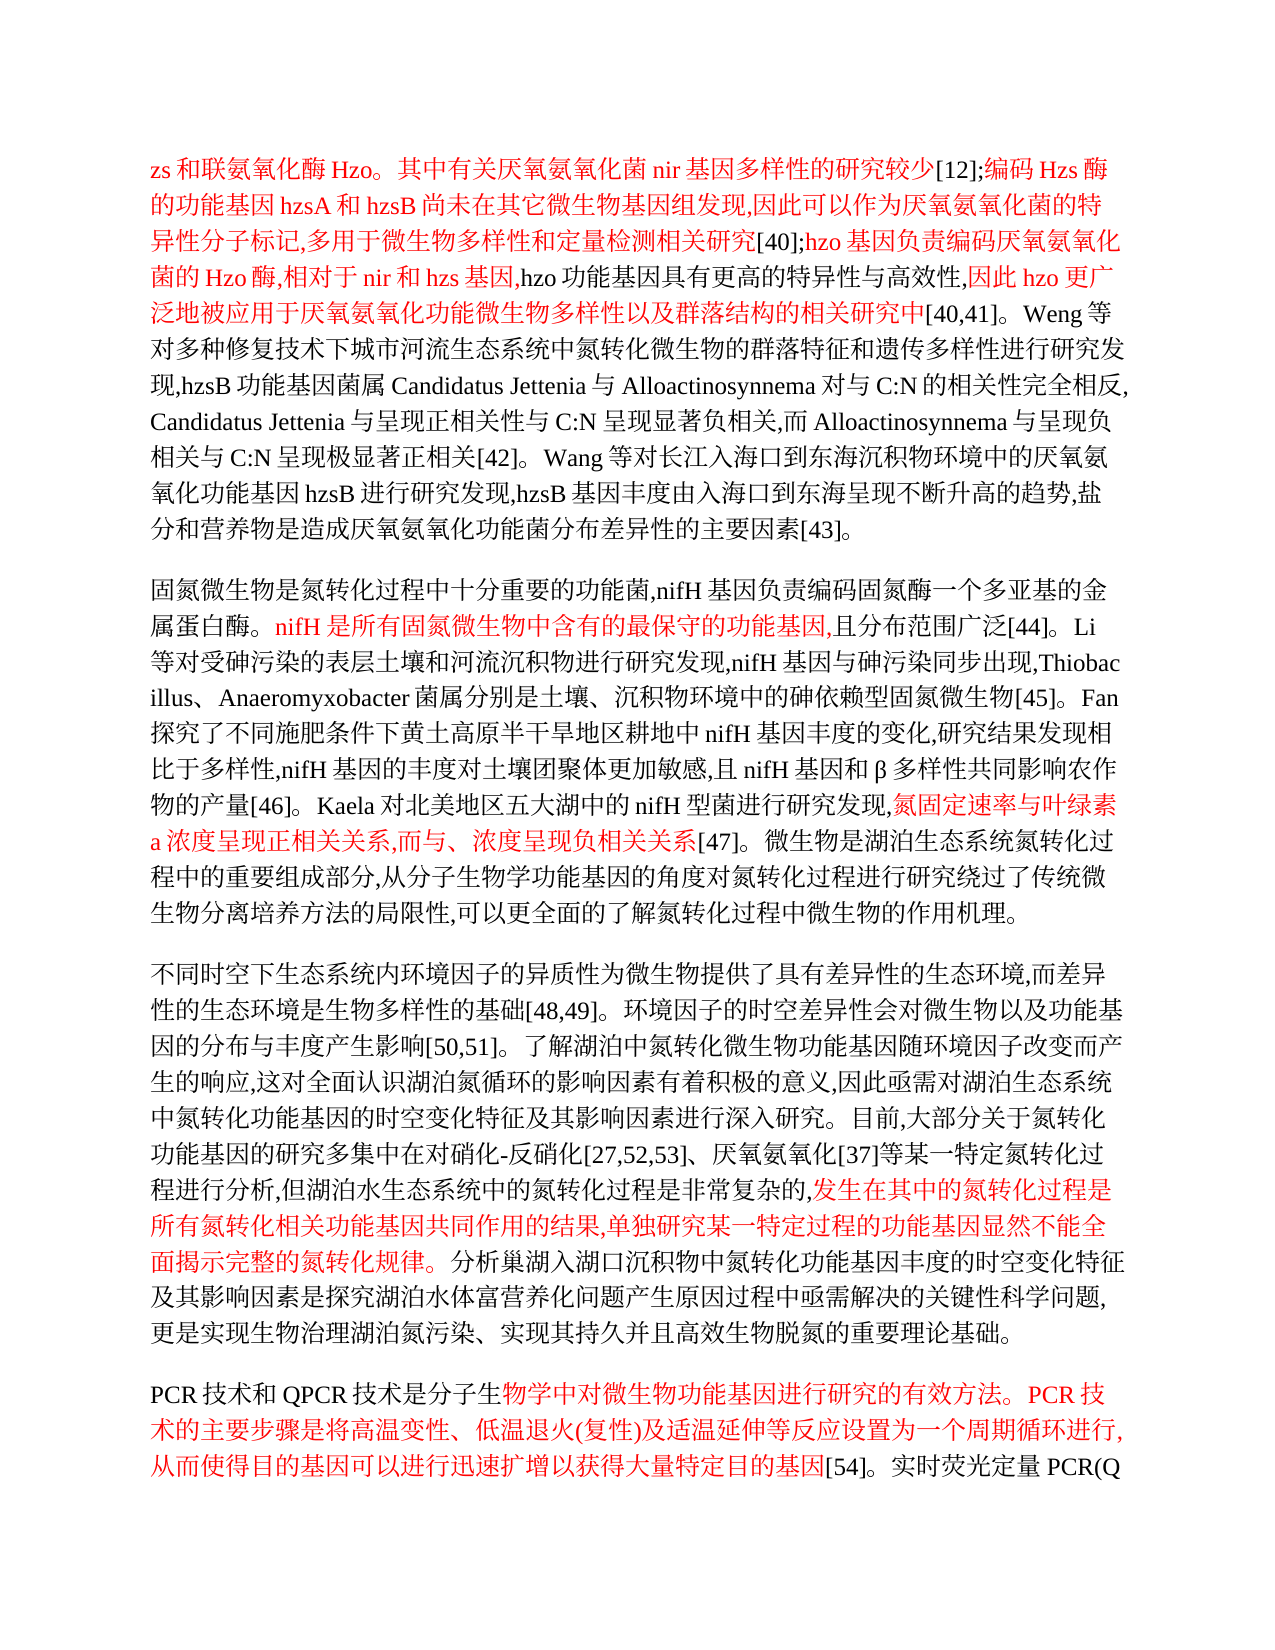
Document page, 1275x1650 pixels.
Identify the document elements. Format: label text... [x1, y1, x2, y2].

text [150, 1375, 1125, 1483]
text 不同时空下生态系统内环境因子的异质性为微生物提供了具有差异性的生态环境,而差异性的生态环境是生物多样性的基础[48,49]。环境因子的时空差异性会对微生物以及功能基因的分布与丰度产生影响[50,51]。了解湖泊中氮转化微生物功能基因随环境因子改变而产生的响应,这对全面认识湖泊氮循环的影响因素有着积极的意义,因此亟需对湖泊生态系统中氮转化功能基因的时空变化特征及其影响因素进行深入研究。目前,大部分关于氮转化功能基因的研究多集中在对硝化-反硝化[27,52,53]、厌氧氨氧化[37]等某一特定氮转化过程进行分析,但湖泊水生态系统中的氮转化过程是非常复杂的,发生在其中的氮转化过程是所有氮转化相关功能基因共同作用的结果,单独研究某一特定过程的功能基因显然不能全面揭示完整的氮转化规律。分析巢湖入湖口沉积物中氮转化功能基因丰度的时空变化特征及其影响因素是探究湖泊水体富营养化问题产生原因过程中亟需解决的关键性科学问题,更是实现生物治理湖泊氮污染、实现其持久并且高效生物脱氮的重要理论基础。 [150, 955, 1125, 1350]
text 固氮微生物是氮转化过程中十分重要的功能菌,nifH基因负责编码固氮酶一个多亚基的金属蛋白酶。nifH是所有固氮微生物中含有的最保守的功能基因,且分布范围广泛[44]。Li等对受砷污染的表层土壤和河流沉积物进行研究发现,nifH基因与砷污染同步出现,Thiobacillus、Anaeromyxobacter菌属分别是土壤、沉积物环境中的砷依赖型固氮微生物[45]。Fan探究了不同施肥条件下黄土高原半干旱地区耕地中nifH基因丰度的变化,研究结果发现相比于多样性,nifH基因的丰度对土壤团聚体更加敏感,且nifH基因和β多样性共同影响农作物的产量[46]。Kaela对北美地区五大湖中的nifH型菌进行研究发现,氮固定速率与叶绿素a浓度呈现正相关关系,而与、浓度呈现负相关关系[47]。微生物是湖泊生态系统氮转化过程中的重要组成部分,从分子生物学功能基因的角度对氮转化过程进行研究绕过了传统微生物分离培养方法的局限性,可以更全面的了解氮转化过程中微生物的作用机理。 [150, 570, 1125, 930]
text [150, 150, 1125, 545]
